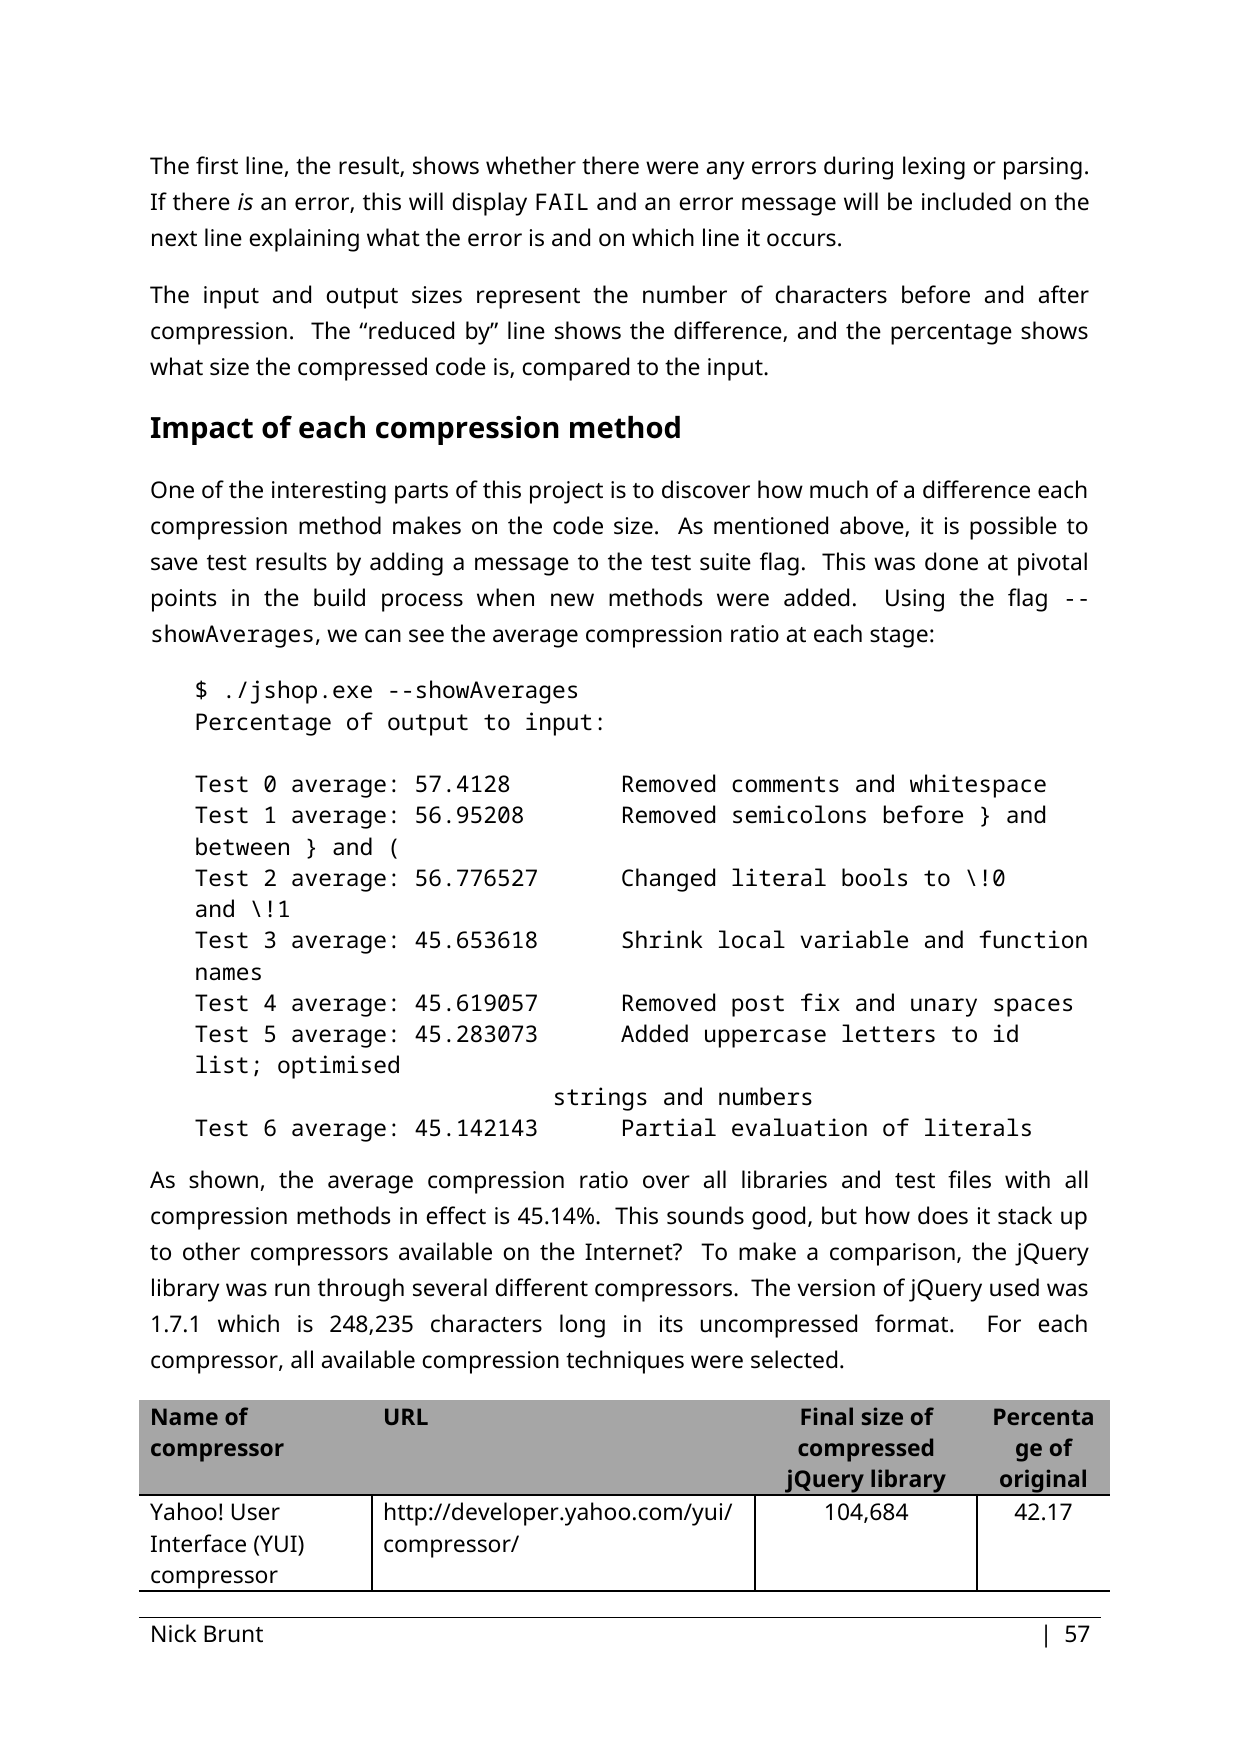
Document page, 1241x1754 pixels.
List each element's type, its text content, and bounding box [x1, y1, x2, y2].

text Percentage of output to input: [194, 706, 1090, 737]
text strings and numbers [494, 1081, 1090, 1112]
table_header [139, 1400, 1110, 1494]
text The input and output sizes represent the number of characters before and after compression. The “reduced by” line shows the difference, and the percentage shows what size the compressed code is, compared to the input. [150, 279, 1090, 382]
text As shown, the average compression ratio over all libraries and test files with all compression methods in effect is 45.14%. This sounds good, but how does it stack up to other compressors available on the Internet? To make a comparison, the jQuery library was run through several different compressors. The version of jQuery used was 1.7.1 which is 248,235 characters long in its uncompressed format. For each compressor, all available compression techniques were selected. [150, 1164, 1090, 1375]
text Test 5 average: 45.283073 Added uppercase letters to id list; optimised [194, 1018, 1090, 1081]
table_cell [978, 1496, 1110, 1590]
text Test 3 average: 45.653618 Shrink local variable and function names [194, 924, 1090, 987]
subtitle Impact of each compression method [150, 407, 1090, 447]
text One of the interesting parts of this project is to discover how much of a difference each compression method makes on the code size. As mentioned above, it is possible to save test results by adding a message to the test suite flag. This was done at pivotal points in the build process when new methods were added. Using the flag --showAverages, we can see the average compression ratio at each stage: [150, 474, 1090, 649]
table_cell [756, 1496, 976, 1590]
text Test 1 average: 56.95208 Removed semicolons before } and between } and ( [194, 799, 1090, 862]
text Test 4 average: 45.619057 Removed post fix and unary spaces [194, 987, 1090, 1018]
text Test 0 average: 57.4128 Removed comments and whitespace [194, 768, 1090, 799]
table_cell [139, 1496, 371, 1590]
text $ ./jshop.exe --showAverages [194, 674, 1090, 706]
text Test 2 average: 56.776527 Changed literal bools to \!0 and \!1 [194, 862, 1090, 924]
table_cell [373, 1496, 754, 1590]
text Test 6 average: 45.142143 Partial evaluation of literals [194, 1112, 1090, 1143]
text The first line, the result, shows whether there were any errors during lexing or parsing. If there is an error, this will display FAIL and an error message will be included on the next line explaining what the error is and on which line it occurs. [150, 150, 1090, 253]
